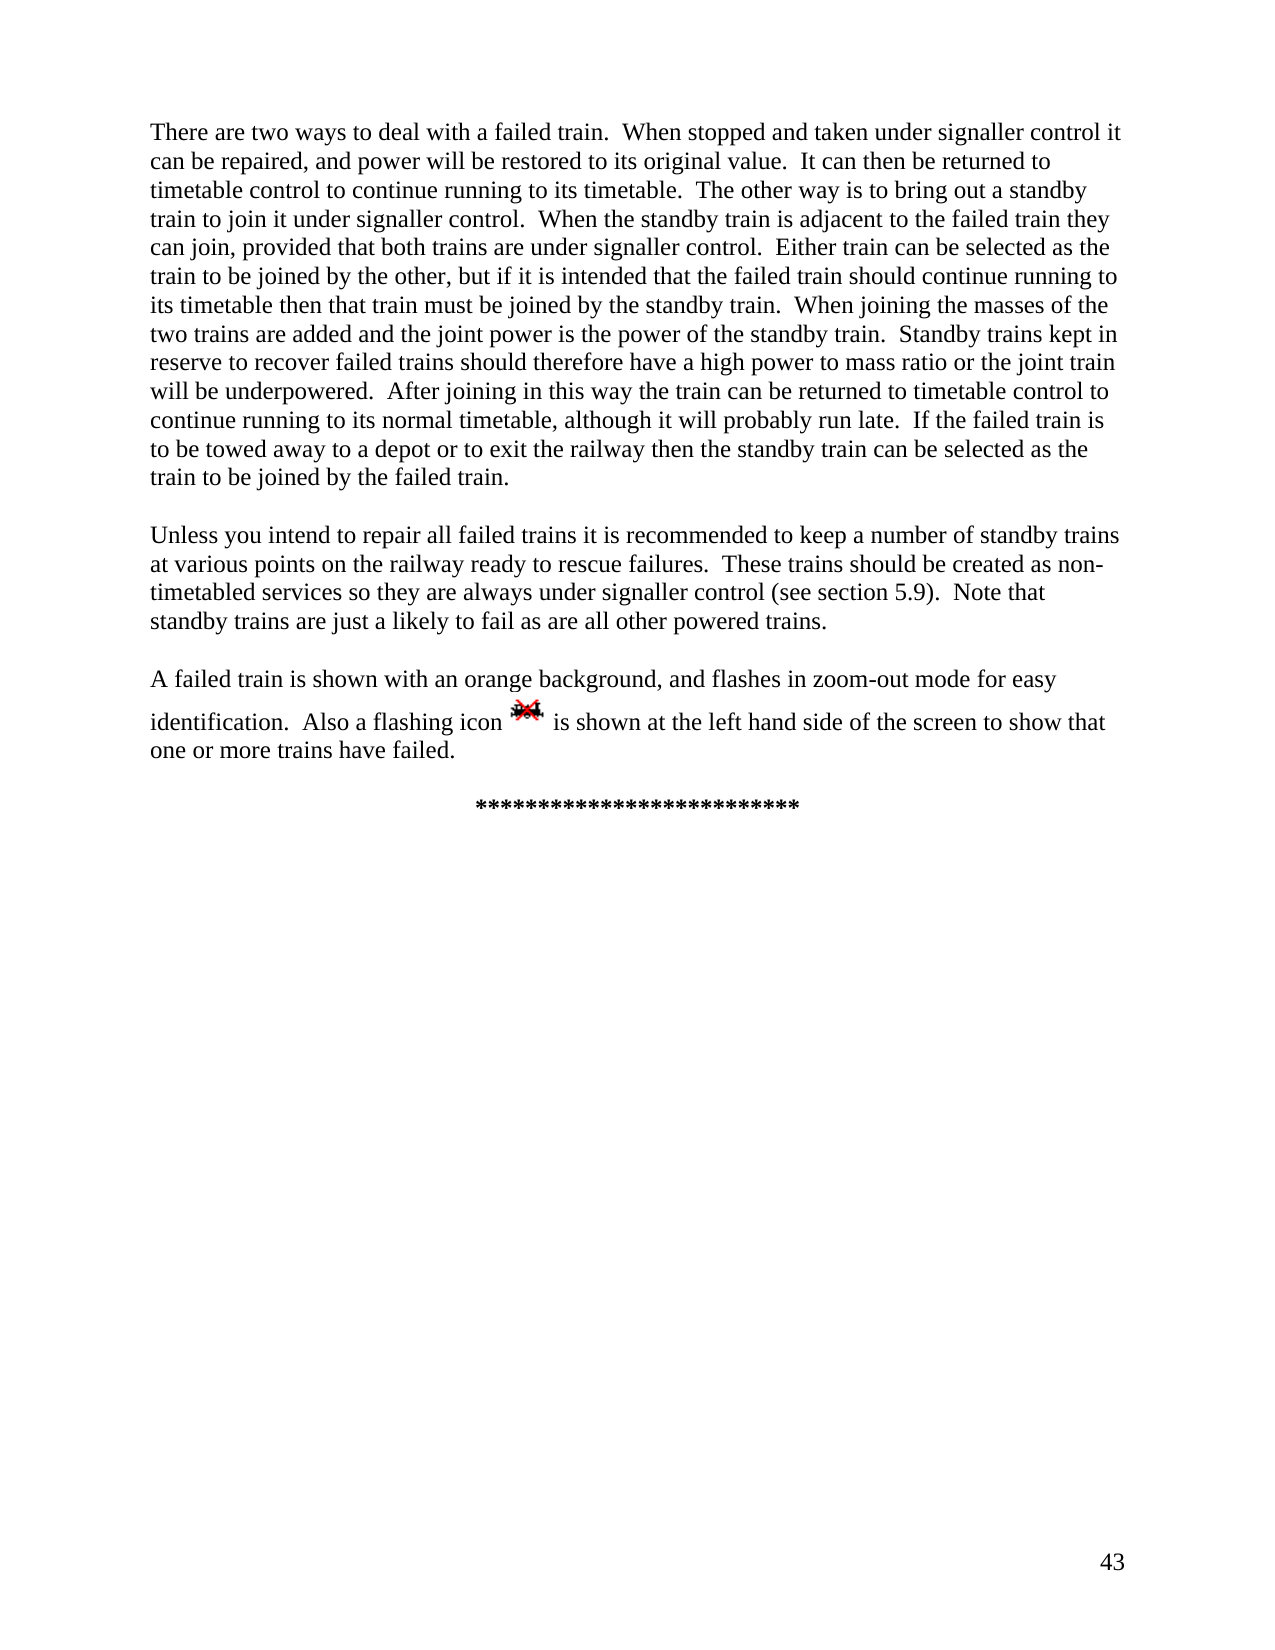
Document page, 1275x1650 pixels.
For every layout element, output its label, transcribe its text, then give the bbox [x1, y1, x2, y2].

picture [508, 692, 547, 730]
text There are two ways to deal with a failed train. When stopped and taken under signaller control it can be repaired, and power will be restored to its original value. It can then be returned to timetable control to continue running to its timetable. The other way is to bring out a standby train to join it under signaller control. When the standby train is adjacent to the failed train they can join, provided that both trains are under signaller control. Either train can be selected as the train to be joined by the other, but if it is intended that the failed train should continue running to its timetable then that train must be joined by the standby train. When joining the masses of the two trains are added and the joint power is the power of the standby train. Standby trains kept in reserve to recover failed trains should therefore have a high power to mass ratio or the joint train will be underpowered. After joining in this way the train can be returned to timetable control to continue running to its normal timetable, although it will probably run late. If the failed train is to be towed away to a depot or to exit the railway then the standby train can be selected as the train to be joined by the failed train. [150, 117, 1125, 491]
text Unless you intend to repair all failed trains it is recommended to keep a number of standby trains at various points on the railway ready to rescue failures. These trains should be created as non-timetabled services so they are always under signaller control (see section 5.9). Note that standby trains are just a likely to fail as are all other powered trains. [150, 520, 1125, 635]
text A failed train is shown with an orange background, and flashes in zoom-out mode for easy identification. Also a flashing icon is shown at the left hand side of the screen to show that one or more trains have failed. [150, 664, 1125, 764]
text ************************** [150, 793, 1125, 822]
